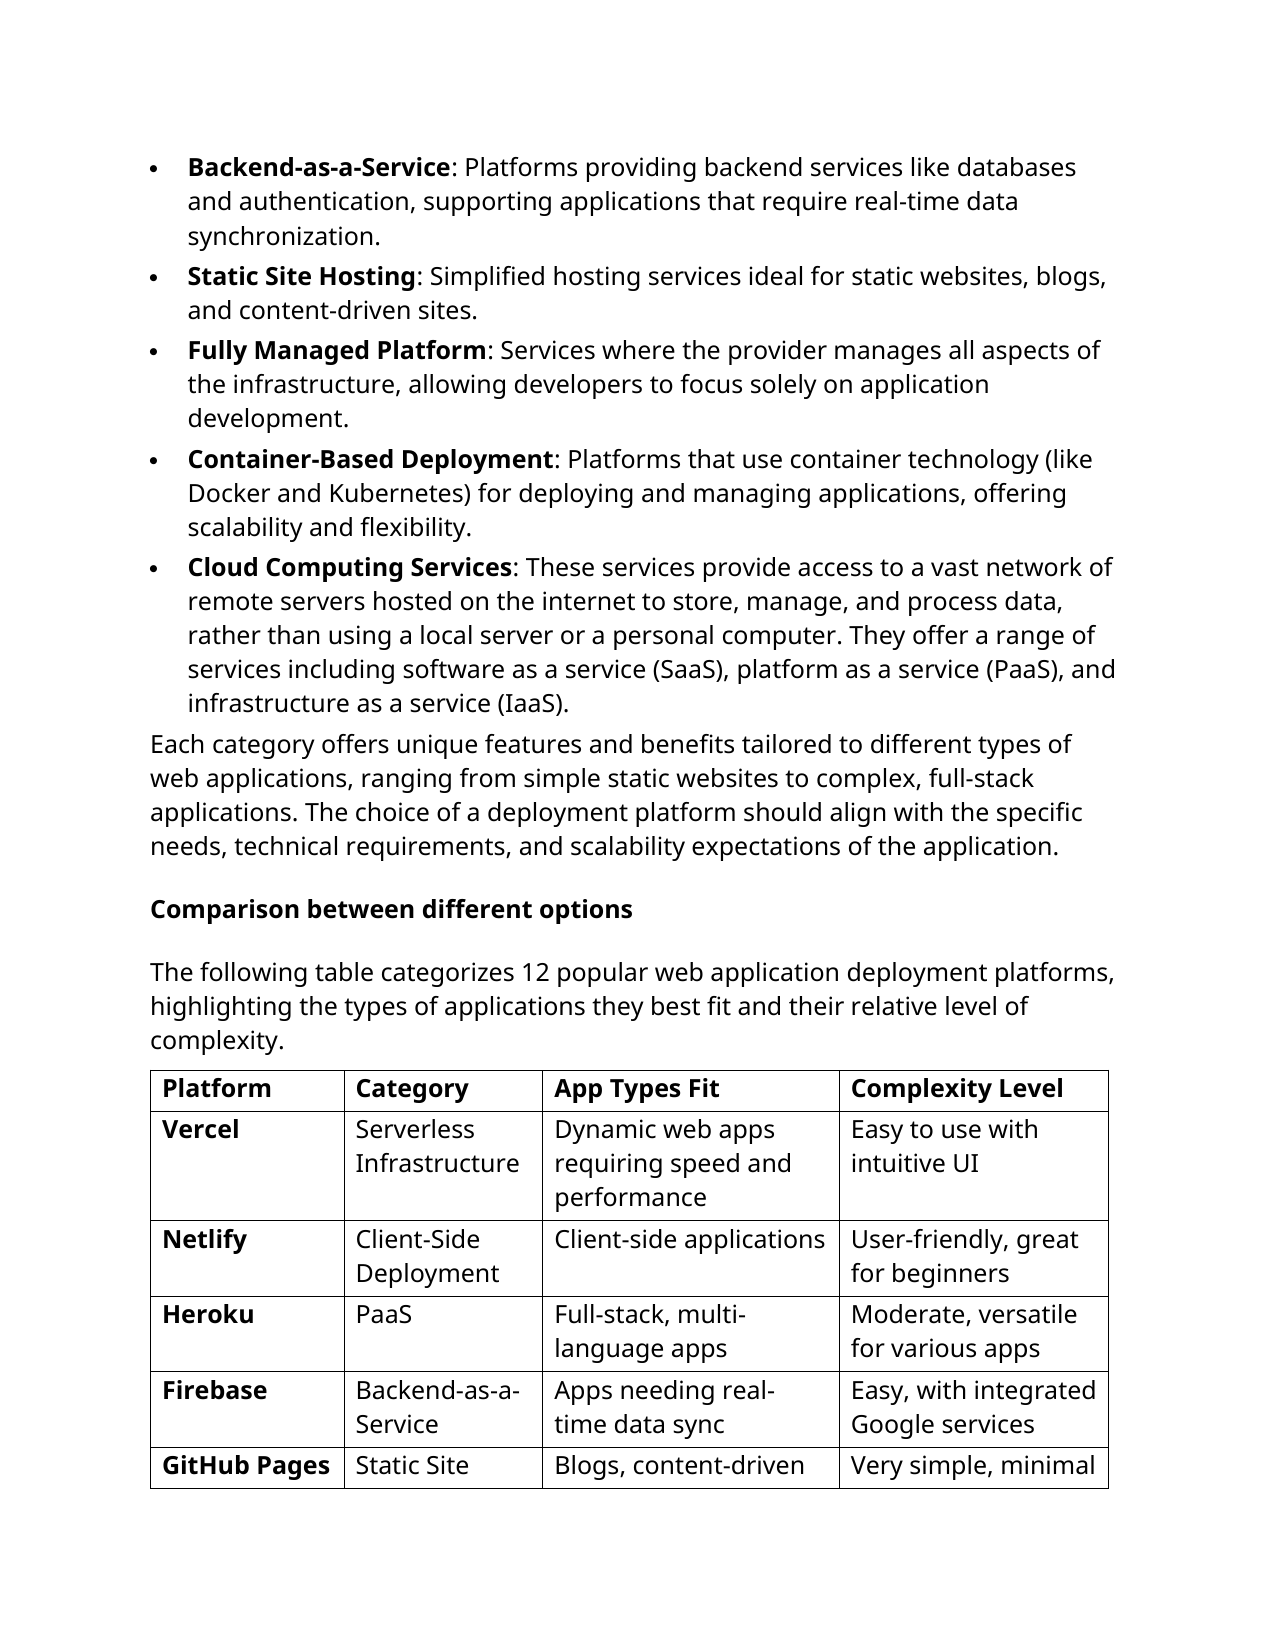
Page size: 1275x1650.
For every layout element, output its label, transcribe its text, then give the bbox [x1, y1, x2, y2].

table_cell Client-side applications [543, 1221, 839, 1296]
list Backend-as-a-Service: Platforms providing backend services like databases and authentication, supporting applications that require real-time data synchronization. [150, 150, 1125, 252]
table_cell Serverless Infrastructure [345, 1112, 542, 1220]
list Cloud Computing Services: These services provide access to a vast network of remote servers hosted on the internet to store, manage, and process data, rather than using a local server or a personal computer. They offer a range of services including software as a service (SaaS), platform as a service (PaaS), and infrastructure as a service (IaaS). [150, 550, 1125, 720]
table_header Category [345, 1071, 542, 1111]
table_cell Easy, with integrated Google services [840, 1372, 1108, 1447]
table_cell Dynamic web apps requiring speed and performance [543, 1112, 839, 1220]
list Static Site Hosting: Simplified hosting services ideal for static websites, blogs, and content-driven sites. [150, 258, 1125, 327]
table_cell User-friendly, great for beginners [840, 1221, 1108, 1296]
list Fully Managed Platform: Services where the provider manages all aspects of the infrastructure, allowing developers to focus solely on application development. [150, 333, 1125, 435]
list Container-Based Deployment: Platforms that use container technology (like Docker and Kubernetes) for deploying and managing applications, offering scalability and flexibility. [150, 441, 1125, 543]
table_cell GitHub Pages [151, 1448, 344, 1488]
table_cell Apps needing real-time data sync [543, 1372, 839, 1447]
table_header Platform [151, 1071, 344, 1111]
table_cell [840, 1448, 1108, 1488]
table_cell Heroku [151, 1297, 344, 1371]
table_cell Backend-as-a-Service [345, 1372, 542, 1447]
table_cell Moderate, versatile for various apps [840, 1297, 1108, 1371]
table_header App Types Fit [543, 1071, 839, 1111]
table_cell Firebase [151, 1372, 344, 1447]
table_cell Easy to use with intuitive UI [840, 1112, 1108, 1220]
subtitle Comparison between different options [150, 892, 1125, 926]
table_cell Full-stack, multi-language apps [543, 1297, 839, 1371]
table_cell Client-Side Deployment [345, 1221, 542, 1296]
table_cell Vercel [151, 1112, 344, 1220]
table_header Complexity Level [840, 1071, 1108, 1111]
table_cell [543, 1448, 839, 1488]
subtitle The following table categorizes 12 popular web application deployment platforms, highlighting the types of applications they best fit and their relative level of complexity. [150, 955, 1125, 1057]
table_cell Static Site Hosting [345, 1448, 542, 1488]
text Each category offers unique features and benefits tailored to different types of web applications, ranging from simple static websites to complex, full-stack applications. The choice of a deployment platform should align with the specific needs, technical requirements, and scalability expectations of the application. [150, 726, 1125, 862]
table_cell PaaS [345, 1297, 542, 1371]
table_cell Netlify [151, 1221, 344, 1296]
